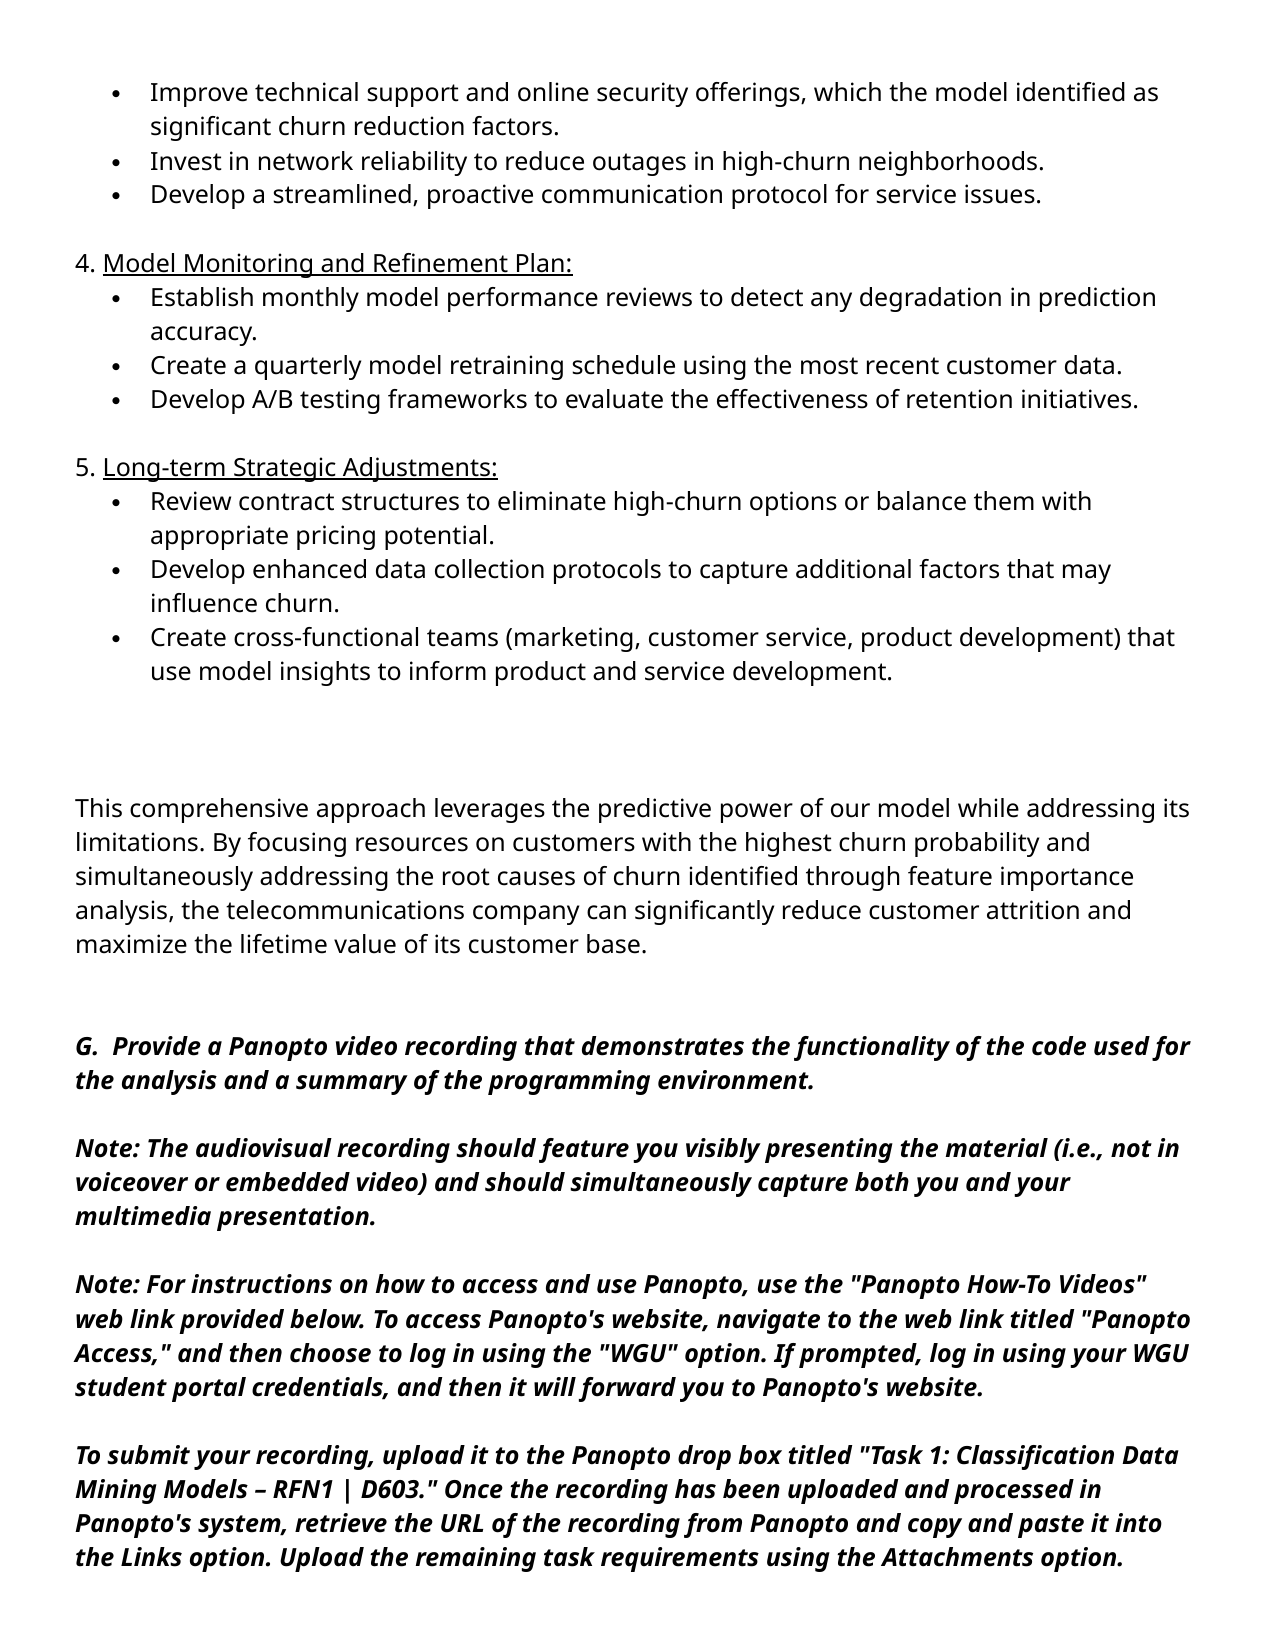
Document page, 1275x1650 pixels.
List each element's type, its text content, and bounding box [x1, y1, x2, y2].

text Note: For instructions on how to access and use Panopto, use the "Panopto How-To Videos" web link provided below. To access Panopto's website, navigate to the web link titled "Panopto Access," and then choose to log in using the "WGU" option. If prompted, log in using your WGU student portal credentials, and then it will forward you to Panopto's website. [75, 1267, 1200, 1403]
list Develop a streamlined, proactive communication protocol for service issues. [112, 177, 1200, 211]
text 5. Long-term Strategic Adjustments: [75, 450, 1200, 484]
list Establish monthly model performance reviews to detect any degradation in prediction accuracy. [112, 279, 1200, 347]
list Improve technical support and online security offerings, which the model identified as significant churn reduction factors. [112, 75, 1200, 143]
text This comprehensive approach leverages the predictive power of our model while addressing its limitations. By focusing resources on customers with the highest churn probability and simultaneously addressing the root causes of churn identified through feature importance analysis, the telecommunications company can significantly reduce customer attrition and maximize the lifetime value of its customer base. [75, 790, 1200, 961]
text G. Provide a Panopto video recording that demonstrates the functionality of the code used for the analysis and a summary of the programming environment. [75, 1029, 1200, 1097]
list Develop enhanced data collection protocols to capture additional factors that may influence churn. [112, 552, 1200, 620]
list Create cross-functional teams (marketing, customer service, product development) that use model insights to inform product and service development. [112, 620, 1200, 688]
text To submit your recording, upload it to the Panopto drop box titled "Task 1: Classification Data Mining Models – RFN1 | D603." Once the recording has been uploaded and processed in Panopto's system, retrieve the URL of the recording from Panopto and copy and paste it into the Links option. Upload the remaining task requirements using the Attachments option. [75, 1437, 1200, 1574]
list Create a quarterly model retraining schedule using the most recent customer data. [112, 347, 1200, 382]
text Note: The audiovisual recording should feature you visibly presenting the material (i.e., not in voiceover or embedded video) and should simultaneously capture both you and your multimedia presentation. [75, 1131, 1200, 1233]
list Invest in network reliability to reduce outages in high-churn neighborhoods. [112, 143, 1200, 177]
text 4. Model Monitoring and Refinement Plan: [75, 245, 1200, 279]
list Develop A/B testing frameworks to evaluate the effectiveness of retention initiatives. [112, 382, 1200, 416]
list Review contract structures to eliminate high-churn options or balance them with appropriate pricing potential. [112, 484, 1200, 552]
